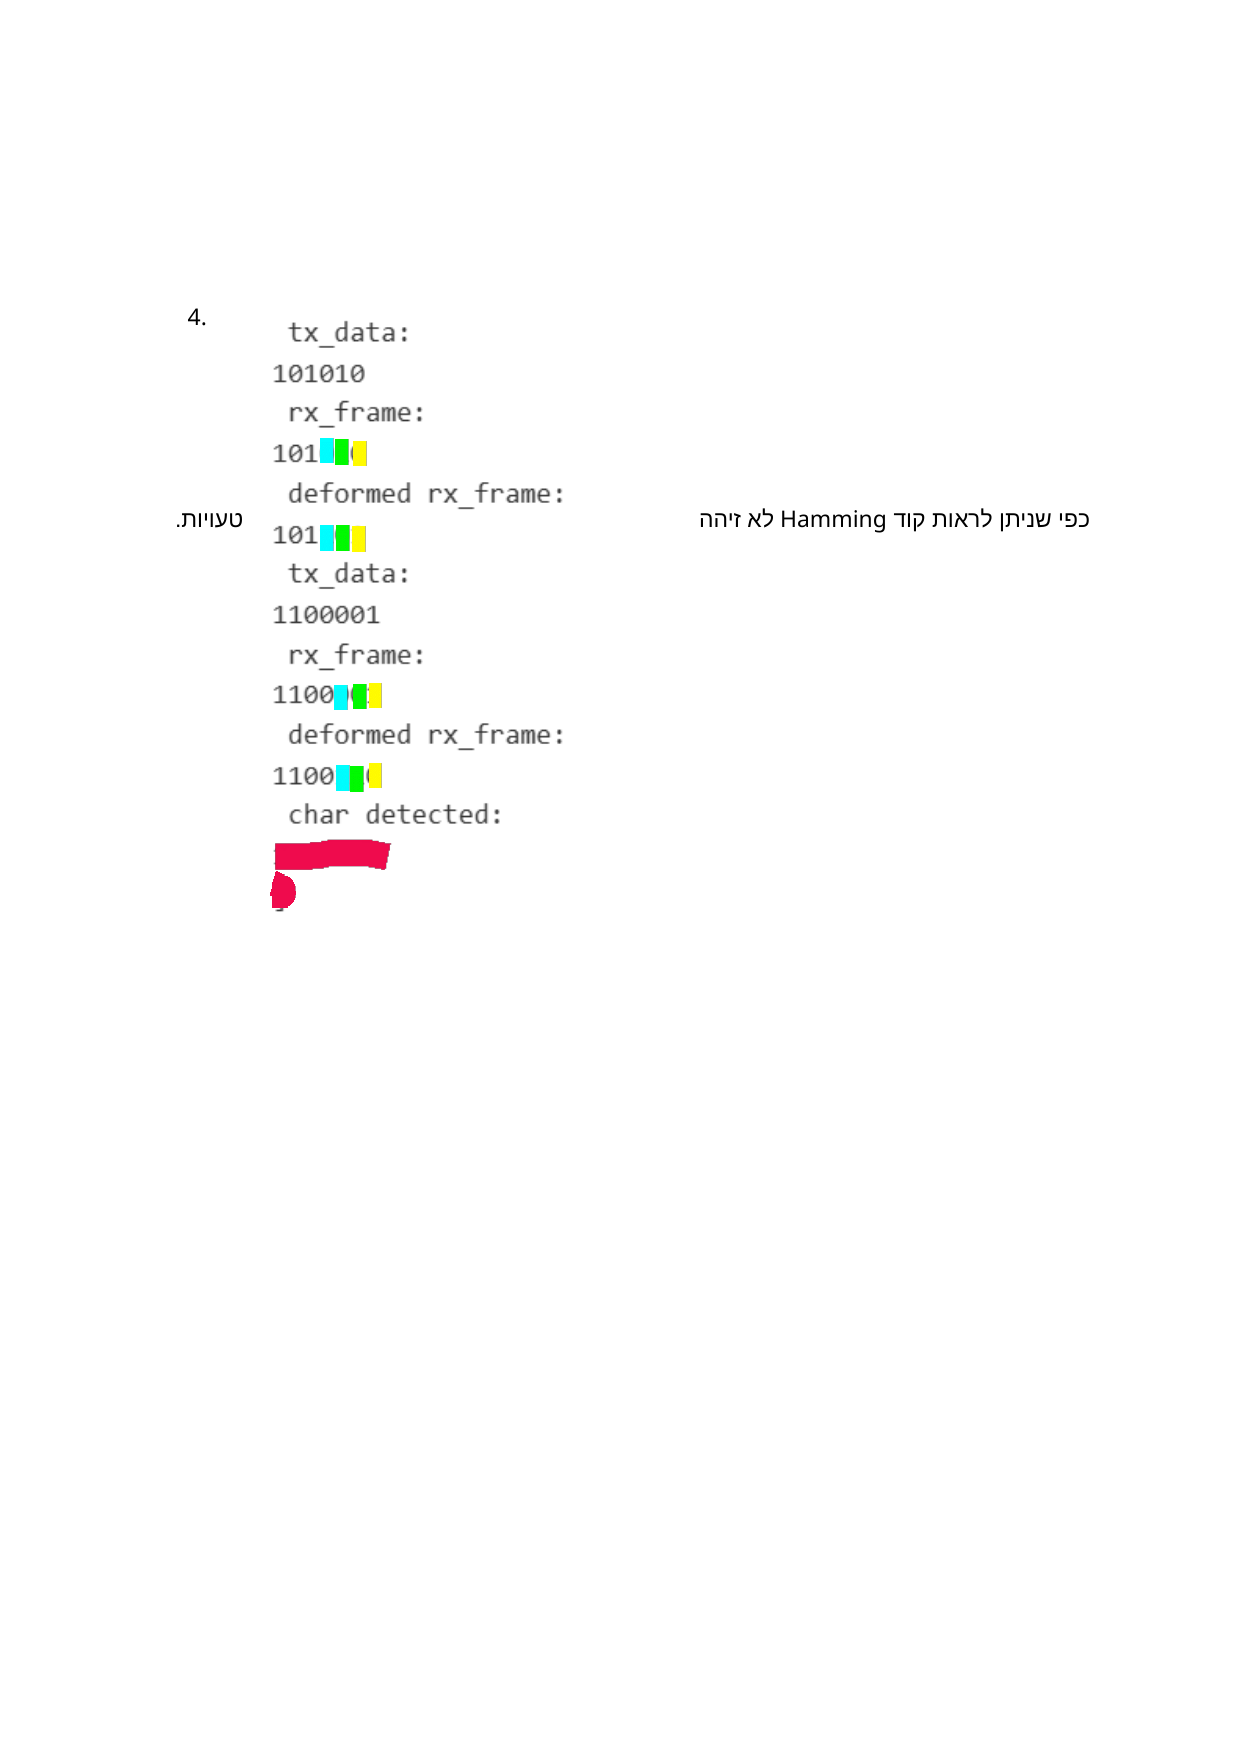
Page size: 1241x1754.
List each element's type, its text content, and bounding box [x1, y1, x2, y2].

picture [260, 301, 622, 930]
text כפי שניתן לראות קוד Hamming לא זיהה טעויות. [150, 503, 260, 534]
text כפי שניתן לראות קוד Hamming לא זיהה טעויות. [622, 503, 1090, 534]
